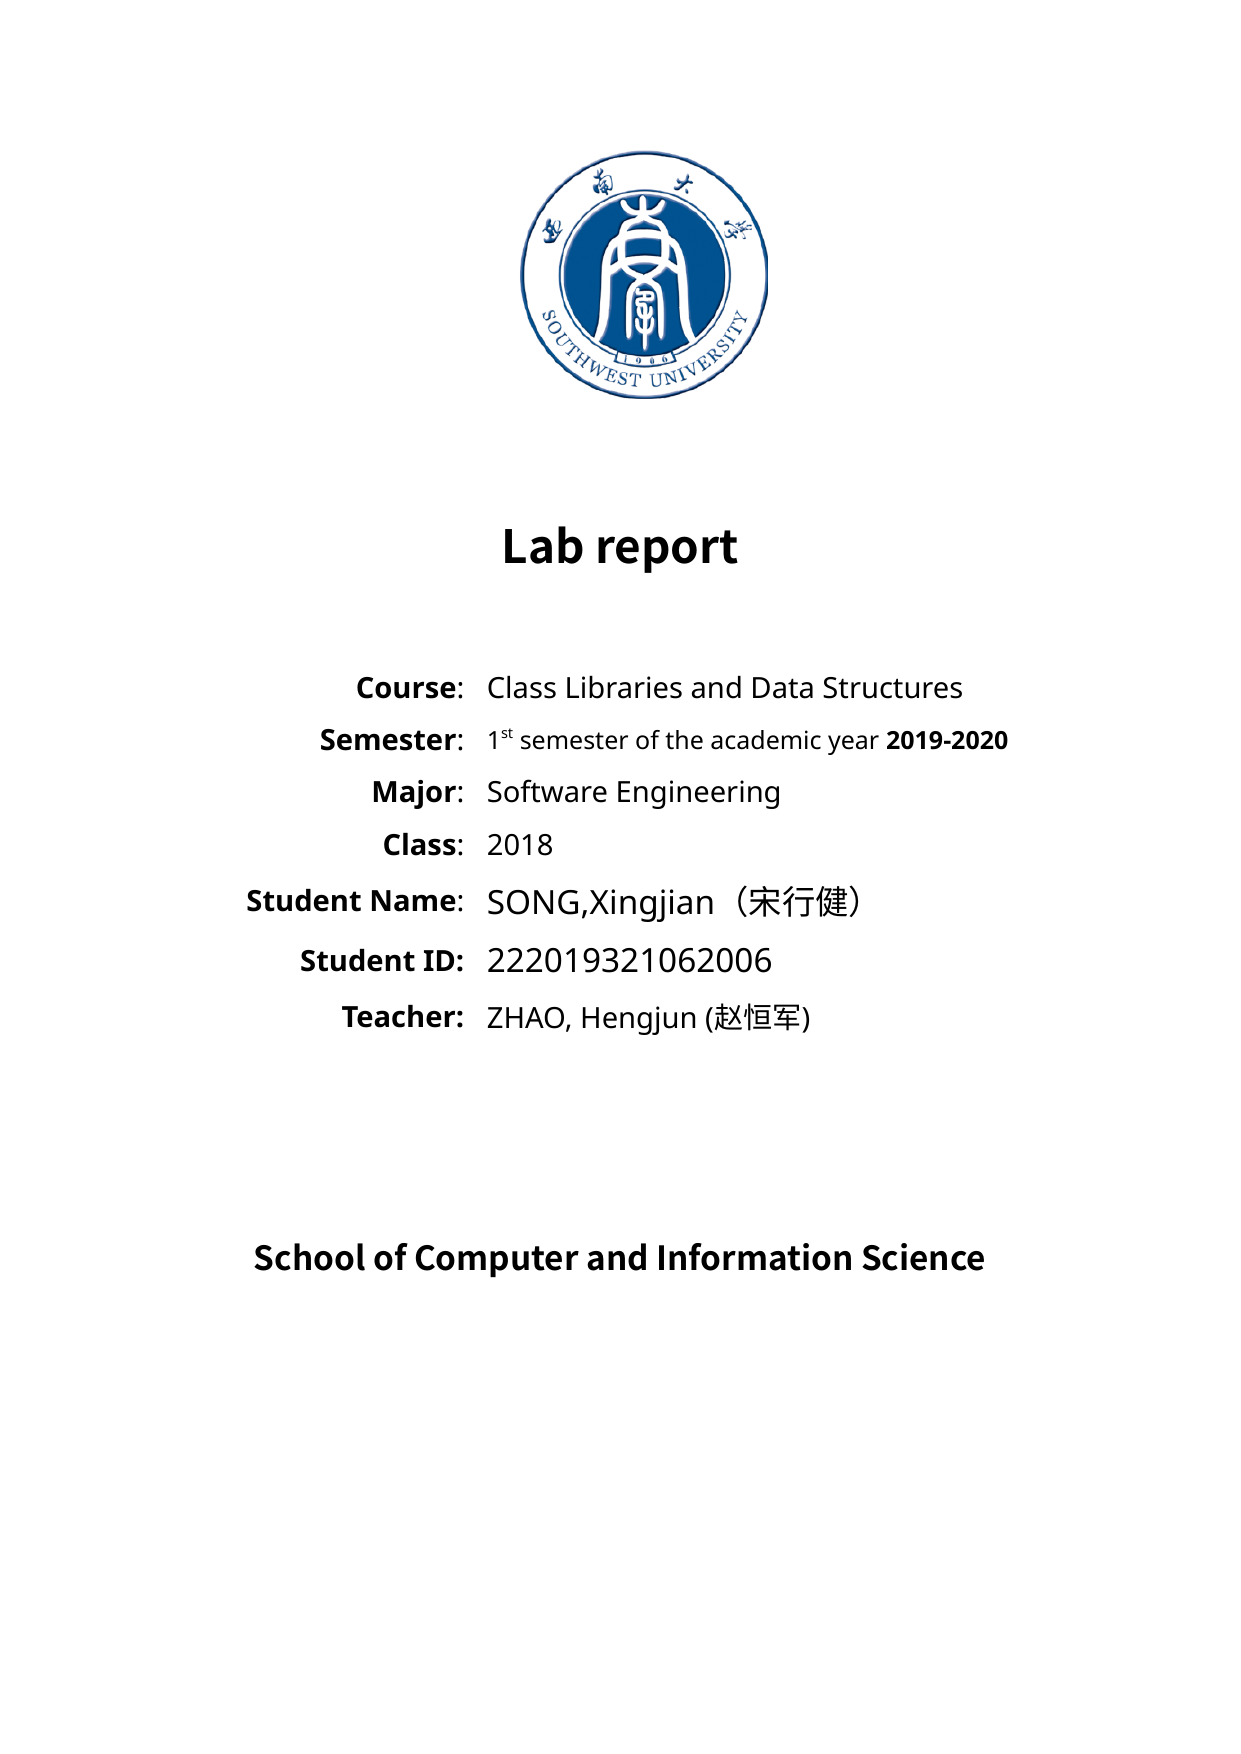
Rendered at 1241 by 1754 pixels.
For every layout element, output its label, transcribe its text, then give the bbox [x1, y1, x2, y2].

picture [519, 150, 768, 399]
table_cell 1st semester of the academic year 2019-2020 [475, 720, 1052, 772]
table_cell Teacher: [188, 995, 475, 1050]
table_cell 2018 [475, 824, 1052, 876]
text School of Computer and Information Science [187, 1232, 1053, 1280]
table_cell SONG,Xingjian（宋行健） [475, 876, 1052, 937]
table_cell Student Name: [188, 876, 475, 937]
table_header Course: [188, 668, 475, 719]
table_cell 222019321062006 [475, 937, 1052, 995]
table_cell Student ID: [188, 937, 475, 995]
table_header Class Libraries and Data Structures [475, 668, 1052, 719]
text Lab report [187, 510, 1053, 577]
table_cell Software Engineering [475, 772, 1052, 824]
table_cell ZHAO, Hengjun (赵恒军) [475, 995, 1052, 1050]
table_cell Semester: [188, 720, 475, 772]
table_cell Major: [188, 772, 475, 824]
table_cell Class: [188, 824, 475, 876]
